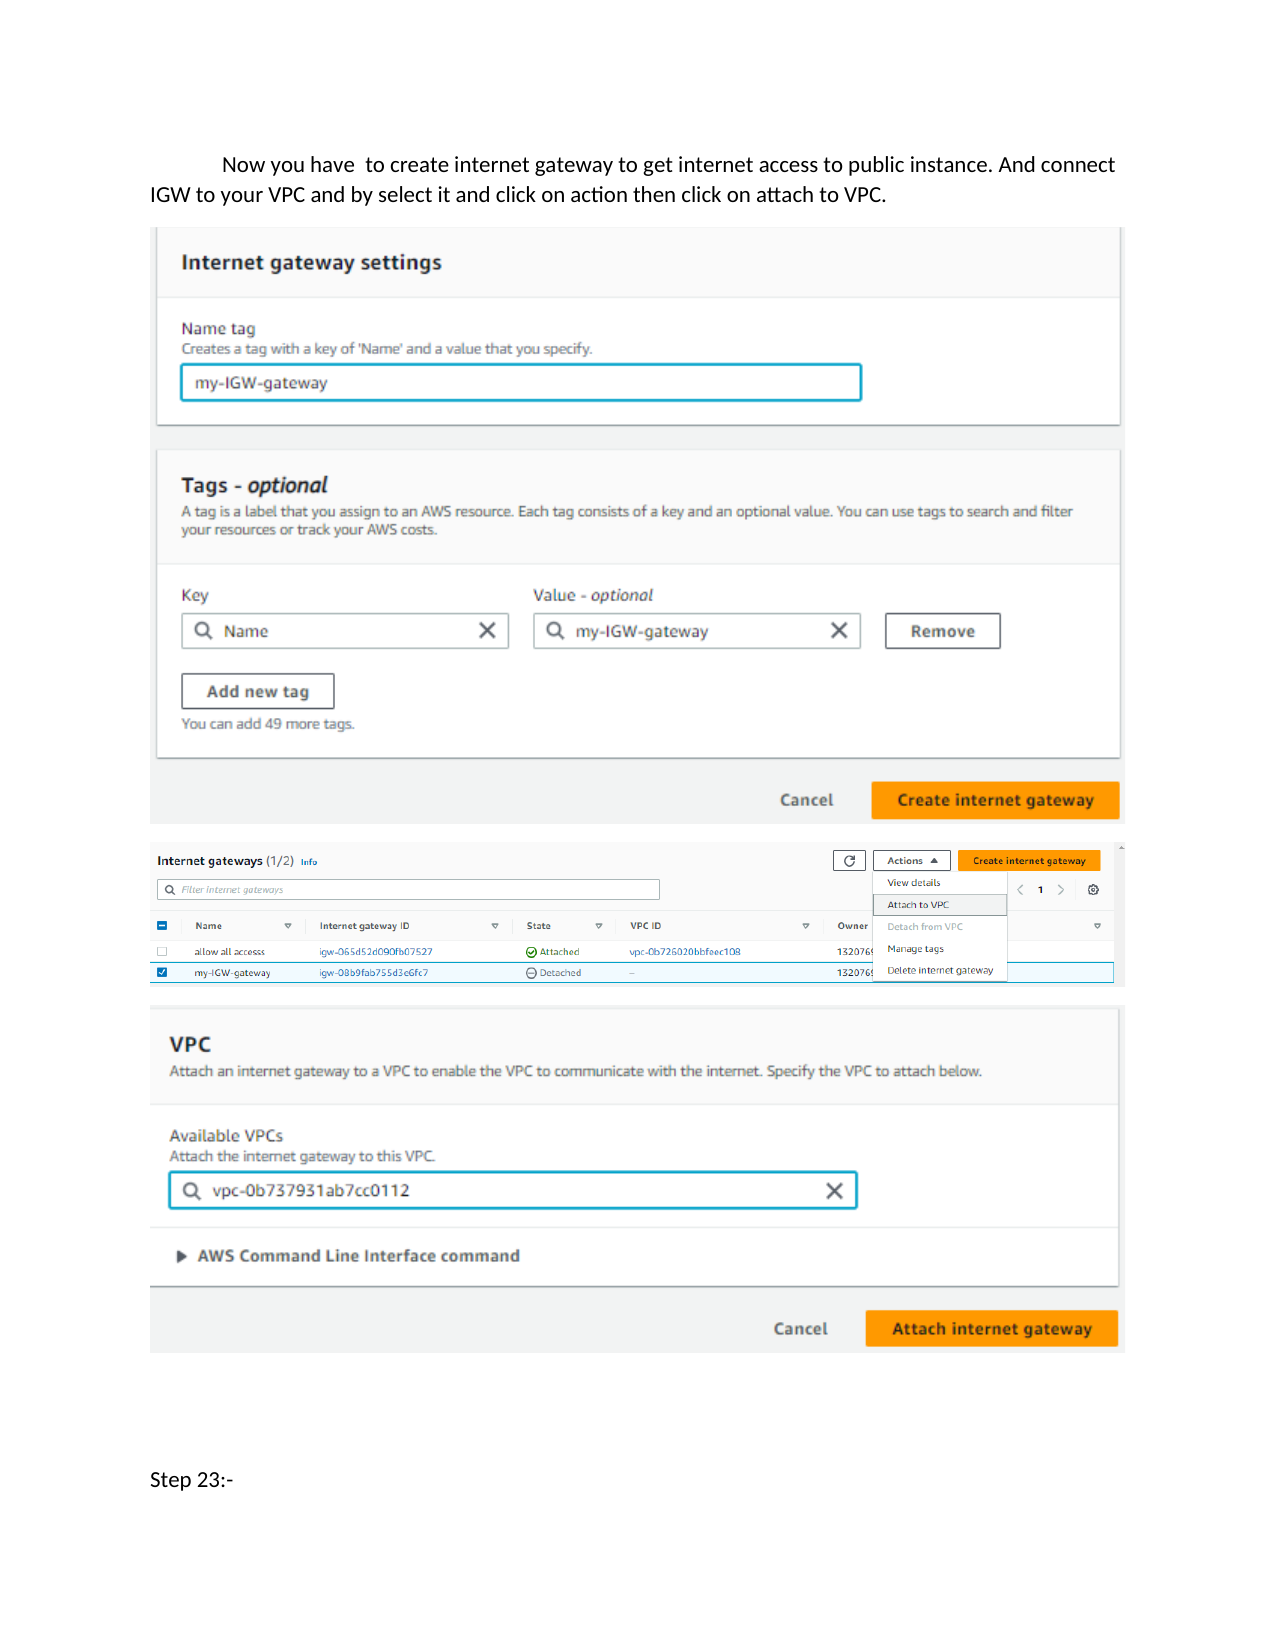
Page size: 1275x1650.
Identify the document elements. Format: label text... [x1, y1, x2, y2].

text Step 23:- [150, 1465, 1125, 1493]
picture [150, 842, 1125, 987]
picture [150, 1005, 1125, 1353]
text Now you have to create internet gateway to get internet access to public instance. And connect IGW to your VPC and by select it and click on action then click on attach to VPC. [150, 150, 1125, 208]
picture [150, 227, 1125, 824]
